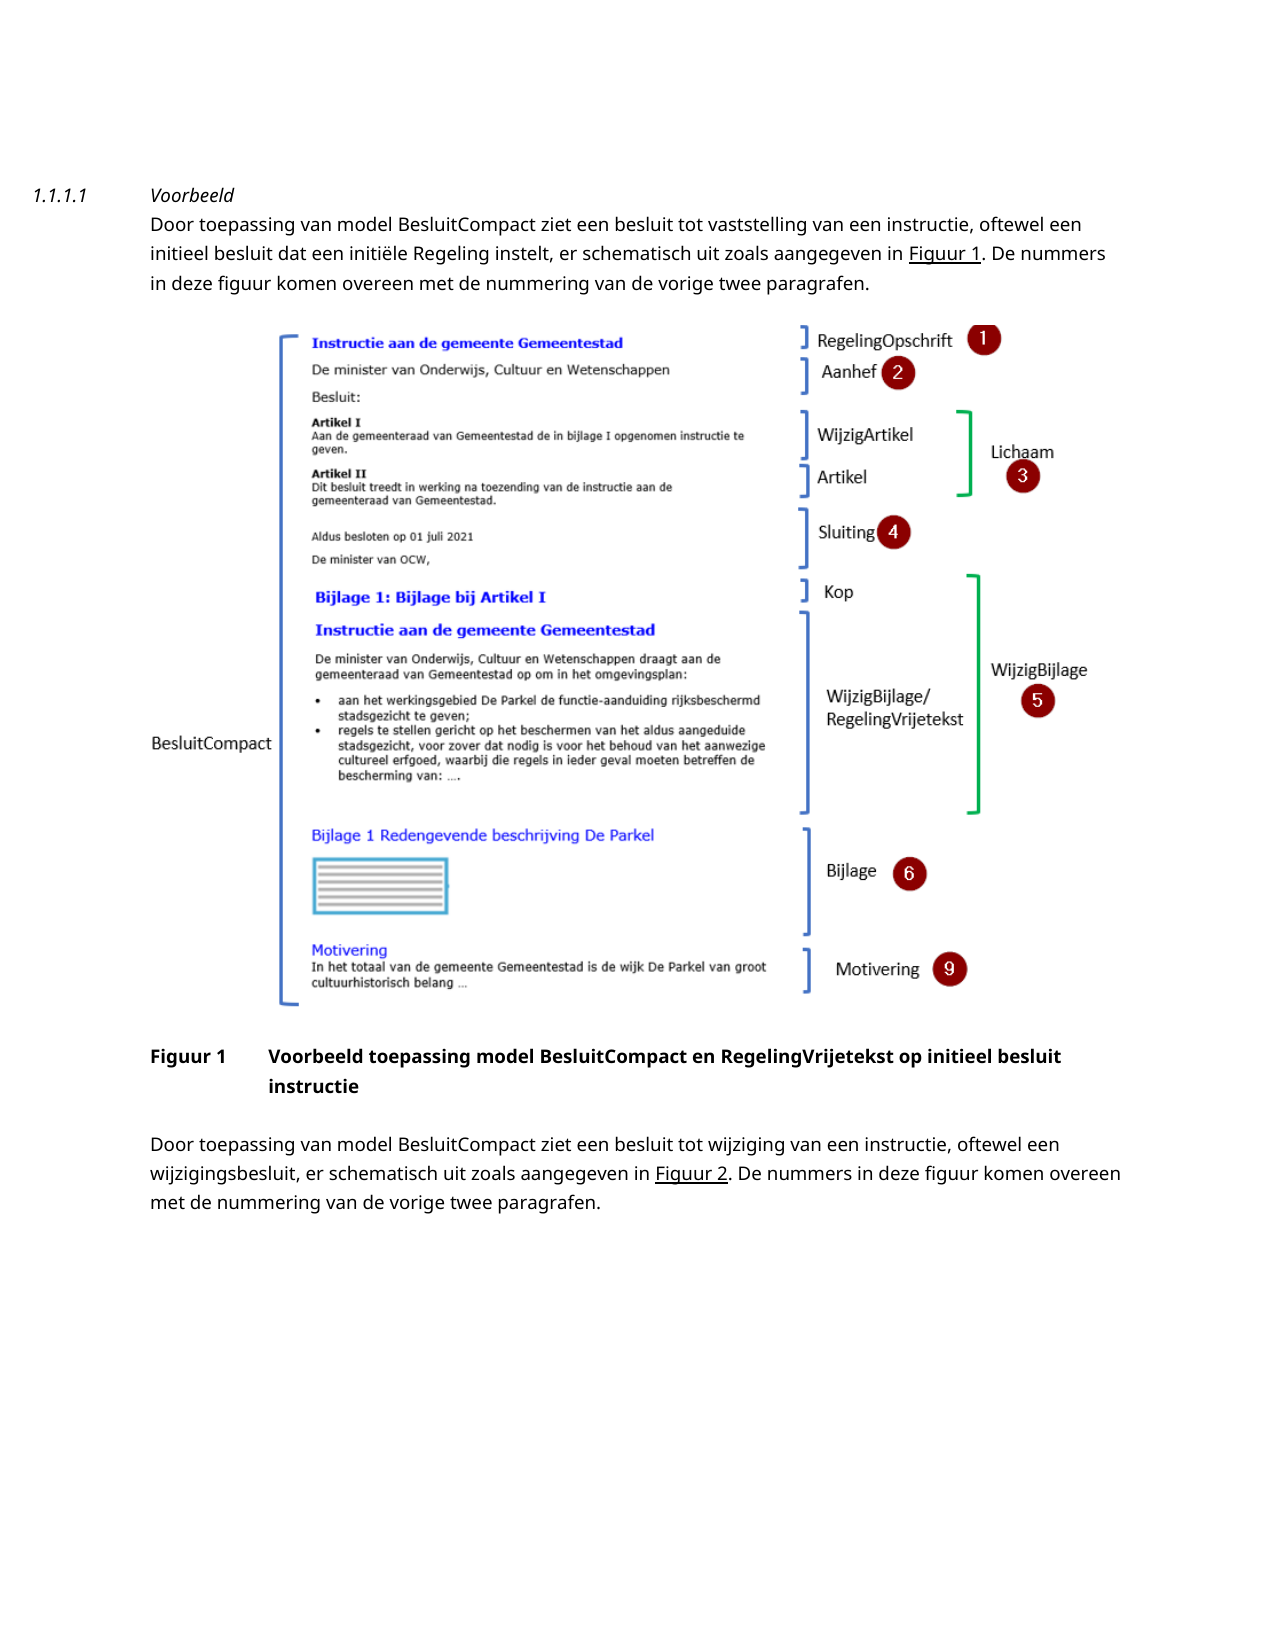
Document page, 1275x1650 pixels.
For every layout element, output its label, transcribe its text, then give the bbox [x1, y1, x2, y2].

subtitle Voorbeeld [32, 179, 1125, 208]
text Voorbeeld toepassing model BesluitCompact en RegelingVrijetekst op initieel besluit instructie [150, 1041, 1125, 1099]
text Door toepassing van model BesluitCompact ziet een besluit tot wijziging van een instructie, oftewel een wijzigingsbesluit, er schematisch uit zoals aangegeven in Figuur 18. De nummers in deze figuur komen overeen met de nummering van de vorige twee paragrafen. [150, 1128, 1125, 1216]
picture [150, 325, 1096, 1012]
text Door toepassing van model BesluitCompact ziet een besluit tot vaststelling van een instructie, oftewel een initieel besluit dat een initiële Regeling instelt, er schematisch uit zoals aangegeven in Figuur 17. De nummers in deze figuur komen overeen met de nummering van de vorige twee paragrafen. [150, 208, 1125, 296]
